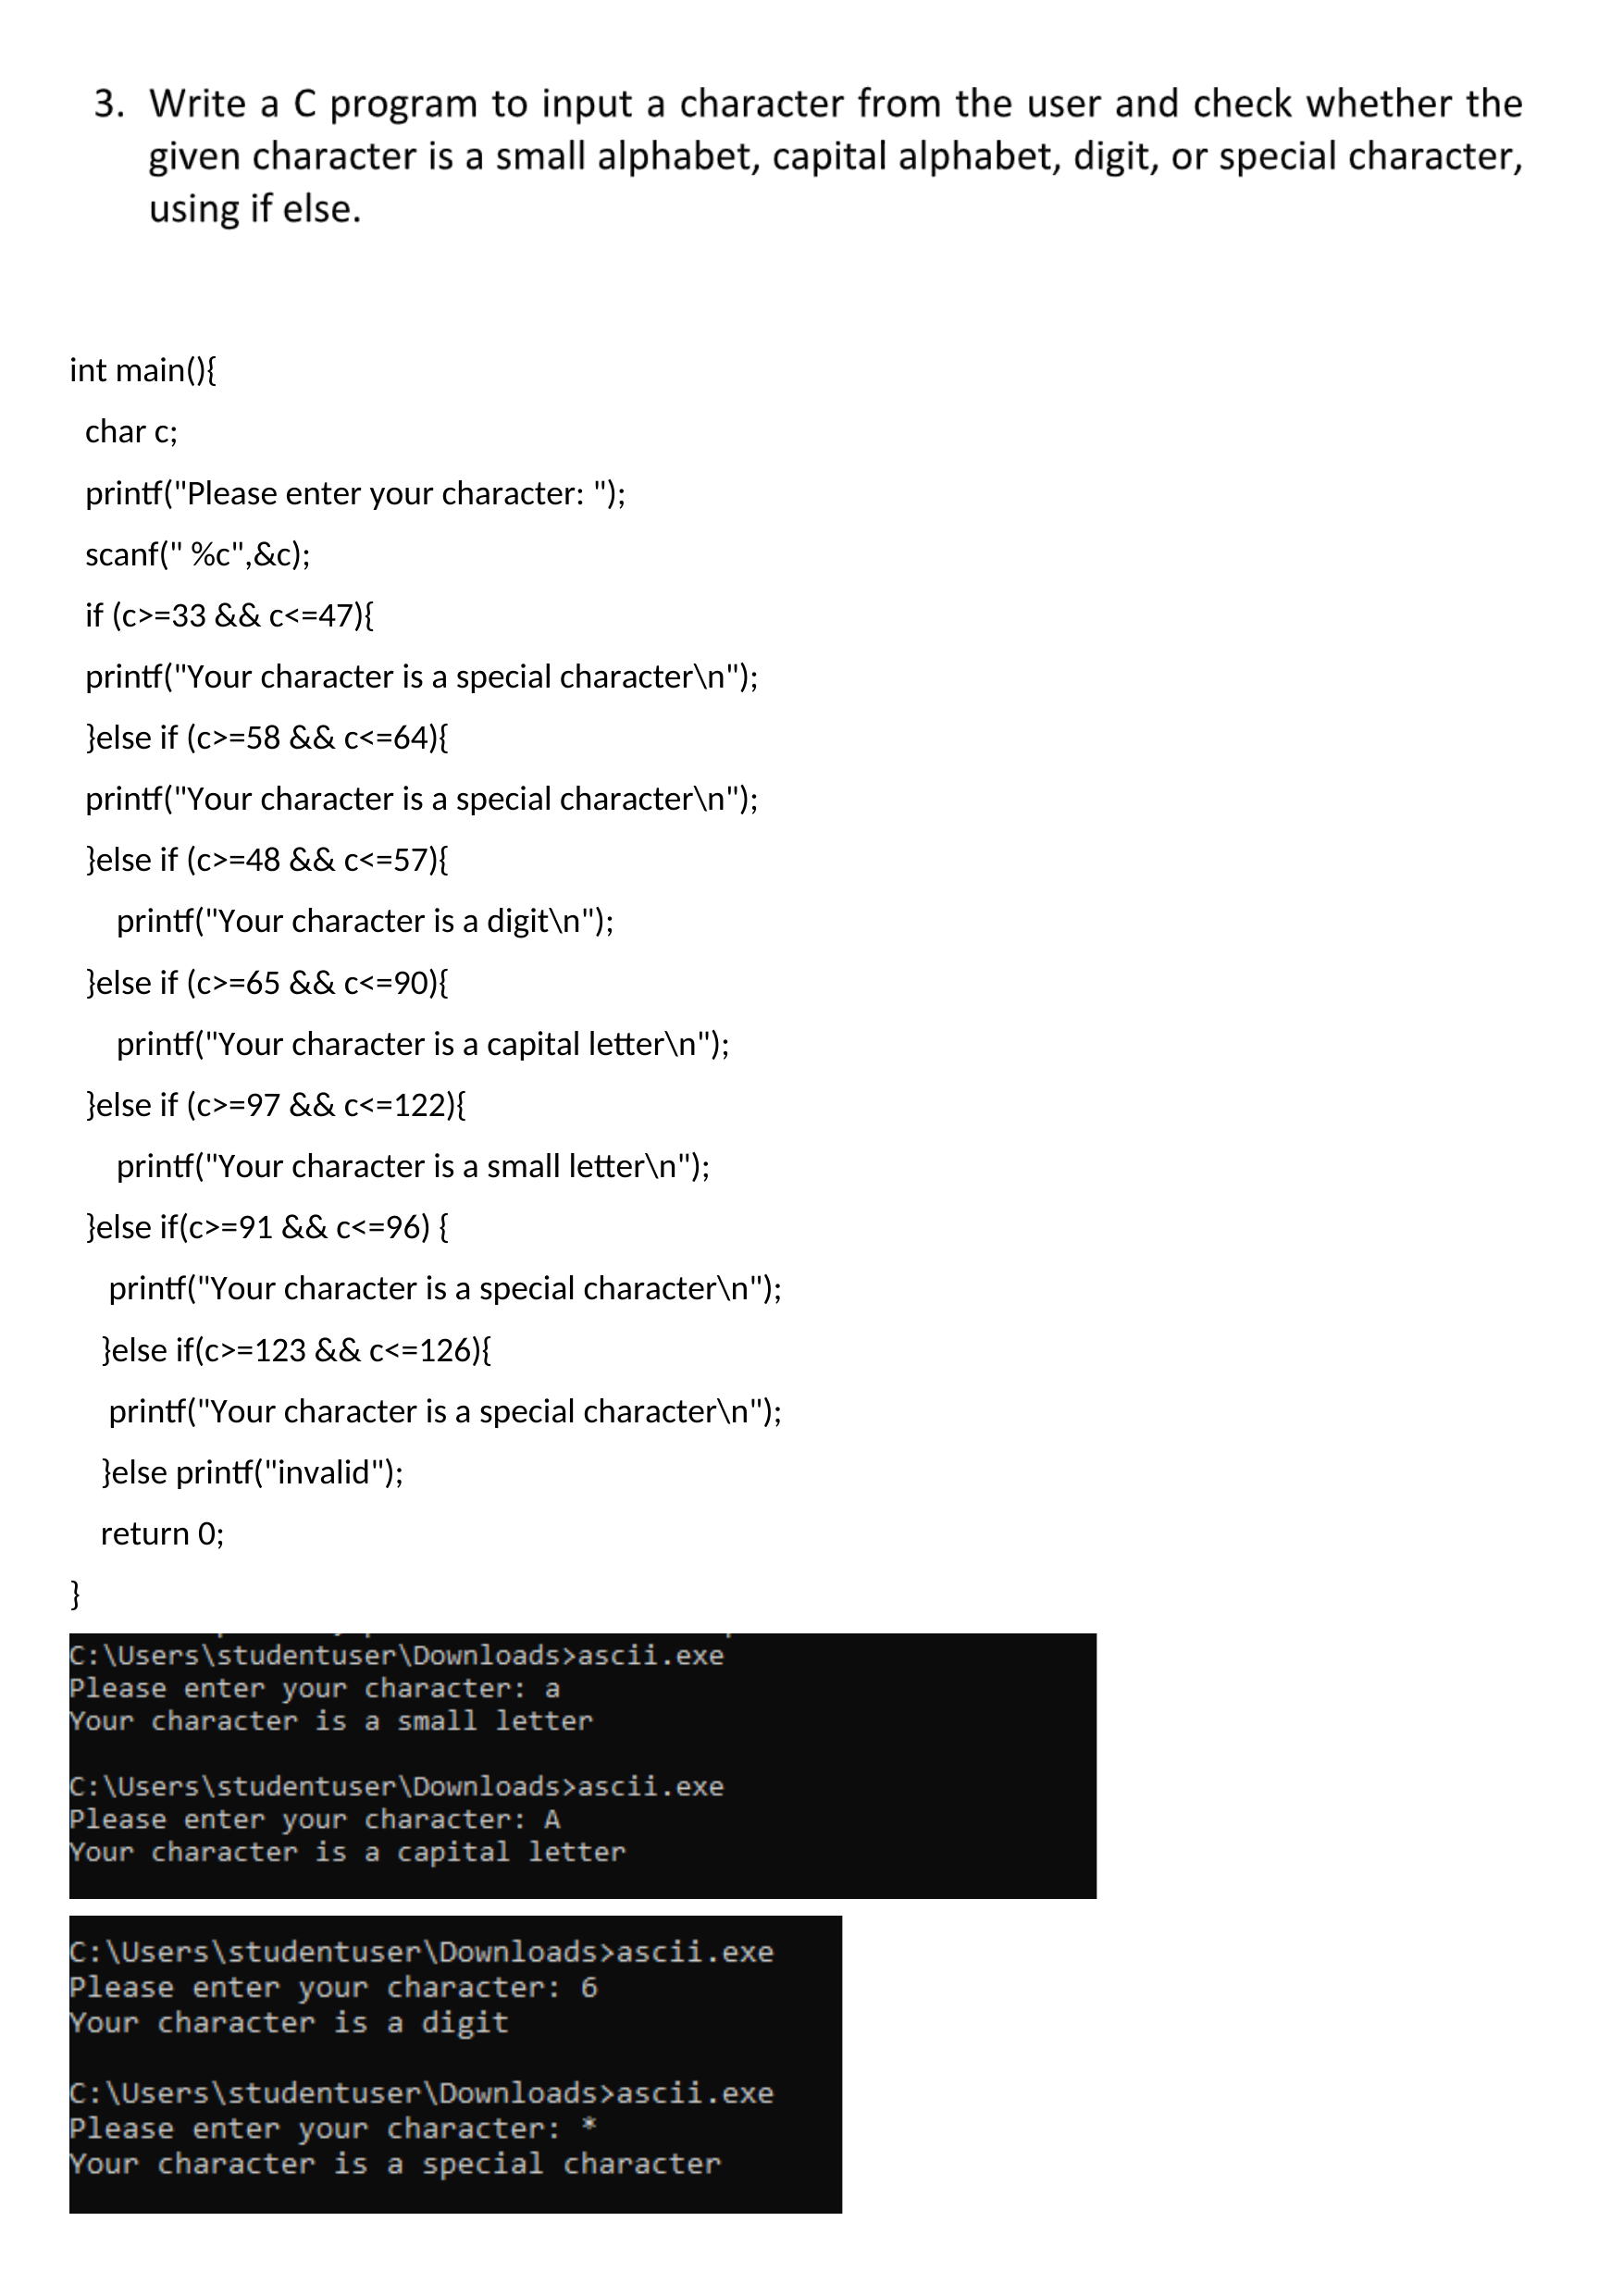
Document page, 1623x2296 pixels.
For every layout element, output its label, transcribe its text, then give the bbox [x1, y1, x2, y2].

text printf("Please enter your character: "); [69, 470, 1554, 513]
text printf("Your character is a capital letter\n"); [69, 1022, 1554, 1063]
text printf("Your character is a special character\n"); [69, 654, 1554, 697]
text printf("Your character is a special character\n"); [69, 776, 1554, 819]
text }else if (c>=58 && c<=64){ [69, 715, 1554, 758]
picture [69, 1633, 1097, 1899]
text return 0; [69, 1511, 1554, 1554]
text if (c>=33 && c<=47){ [69, 593, 1554, 636]
text scanf(" %c",&c); [69, 531, 1554, 574]
text printf("Your character is a small letter\n"); [69, 1144, 1554, 1186]
text }else if(c>=91 && c<=96) { [69, 1205, 1554, 1247]
text printf("Your character is a special character\n"); [69, 1389, 1554, 1431]
text }else if(c>=123 && c<=126){ [69, 1327, 1554, 1370]
text char c; [69, 409, 1554, 452]
picture [69, 69, 1554, 244]
text int main(){ [69, 348, 1554, 391]
picture [69, 1916, 843, 2214]
text }else printf("invalid"); [69, 1450, 1554, 1493]
text printf("Your character is a special character\n"); [69, 1266, 1554, 1309]
text }else if (c>=97 && c<=122){ [69, 1083, 1554, 1125]
text }else if (c>=48 && c<=57){ [69, 838, 1554, 880]
text } [69, 1572, 1554, 1615]
text }else if (c>=65 && c<=90){ [69, 961, 1554, 1002]
text printf("Your character is a digit\n"); [69, 899, 1554, 941]
